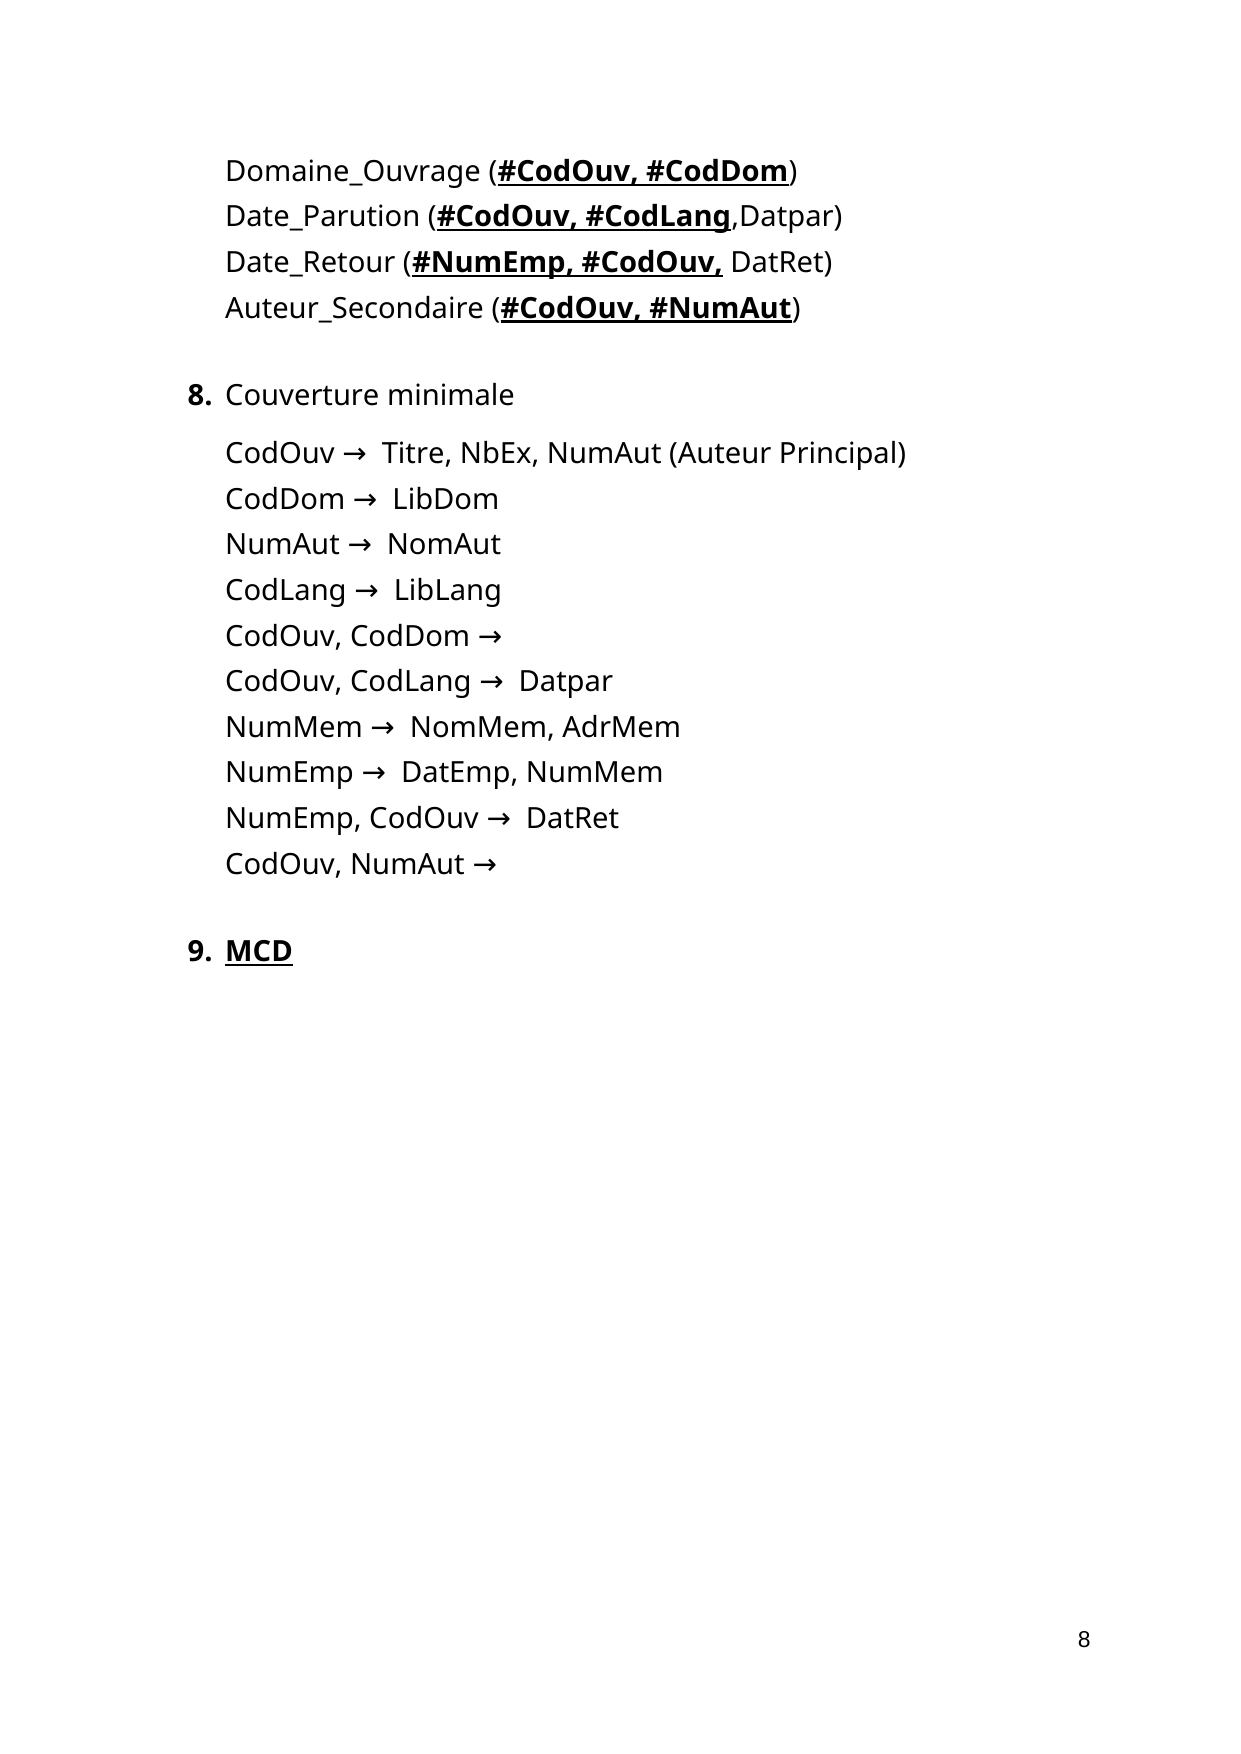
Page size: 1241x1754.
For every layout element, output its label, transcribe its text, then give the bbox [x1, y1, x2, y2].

text NumEmp, CodOuv → DatRet [225, 797, 1090, 837]
text CodOuv, CodLang → Datpar [225, 660, 1090, 700]
text Date_Retour (#NumEmp, #CodOuv, DatRet) [225, 241, 1090, 281]
text Date_Parution (#CodOuv, #CodLang,Datpar) [225, 196, 1090, 235]
text CodOuv → Titre, NbEx, NumAut (Auteur Principal) [225, 432, 1090, 472]
subtitle Couverture minimale [187, 374, 1090, 414]
text CodOuv, NumAut → [225, 843, 1090, 883]
text Auteur_Secondaire (#CodOuv, #NumAut) [225, 287, 1090, 327]
text NumMem → NomMem, AdrMem [225, 706, 1090, 746]
text CodDom → LibDom [225, 478, 1090, 518]
subtitle MCD [187, 930, 1090, 970]
text Domaine_Ouvrage (#CodOuv, #CodDom) [225, 150, 1090, 190]
text NumAut → NomAut [225, 523, 1090, 563]
text NumEmp → DatEmp, NumMem [225, 752, 1090, 791]
text CodLang → LibLang [225, 569, 1090, 609]
text CodOuv, CodDom → [225, 615, 1090, 654]
